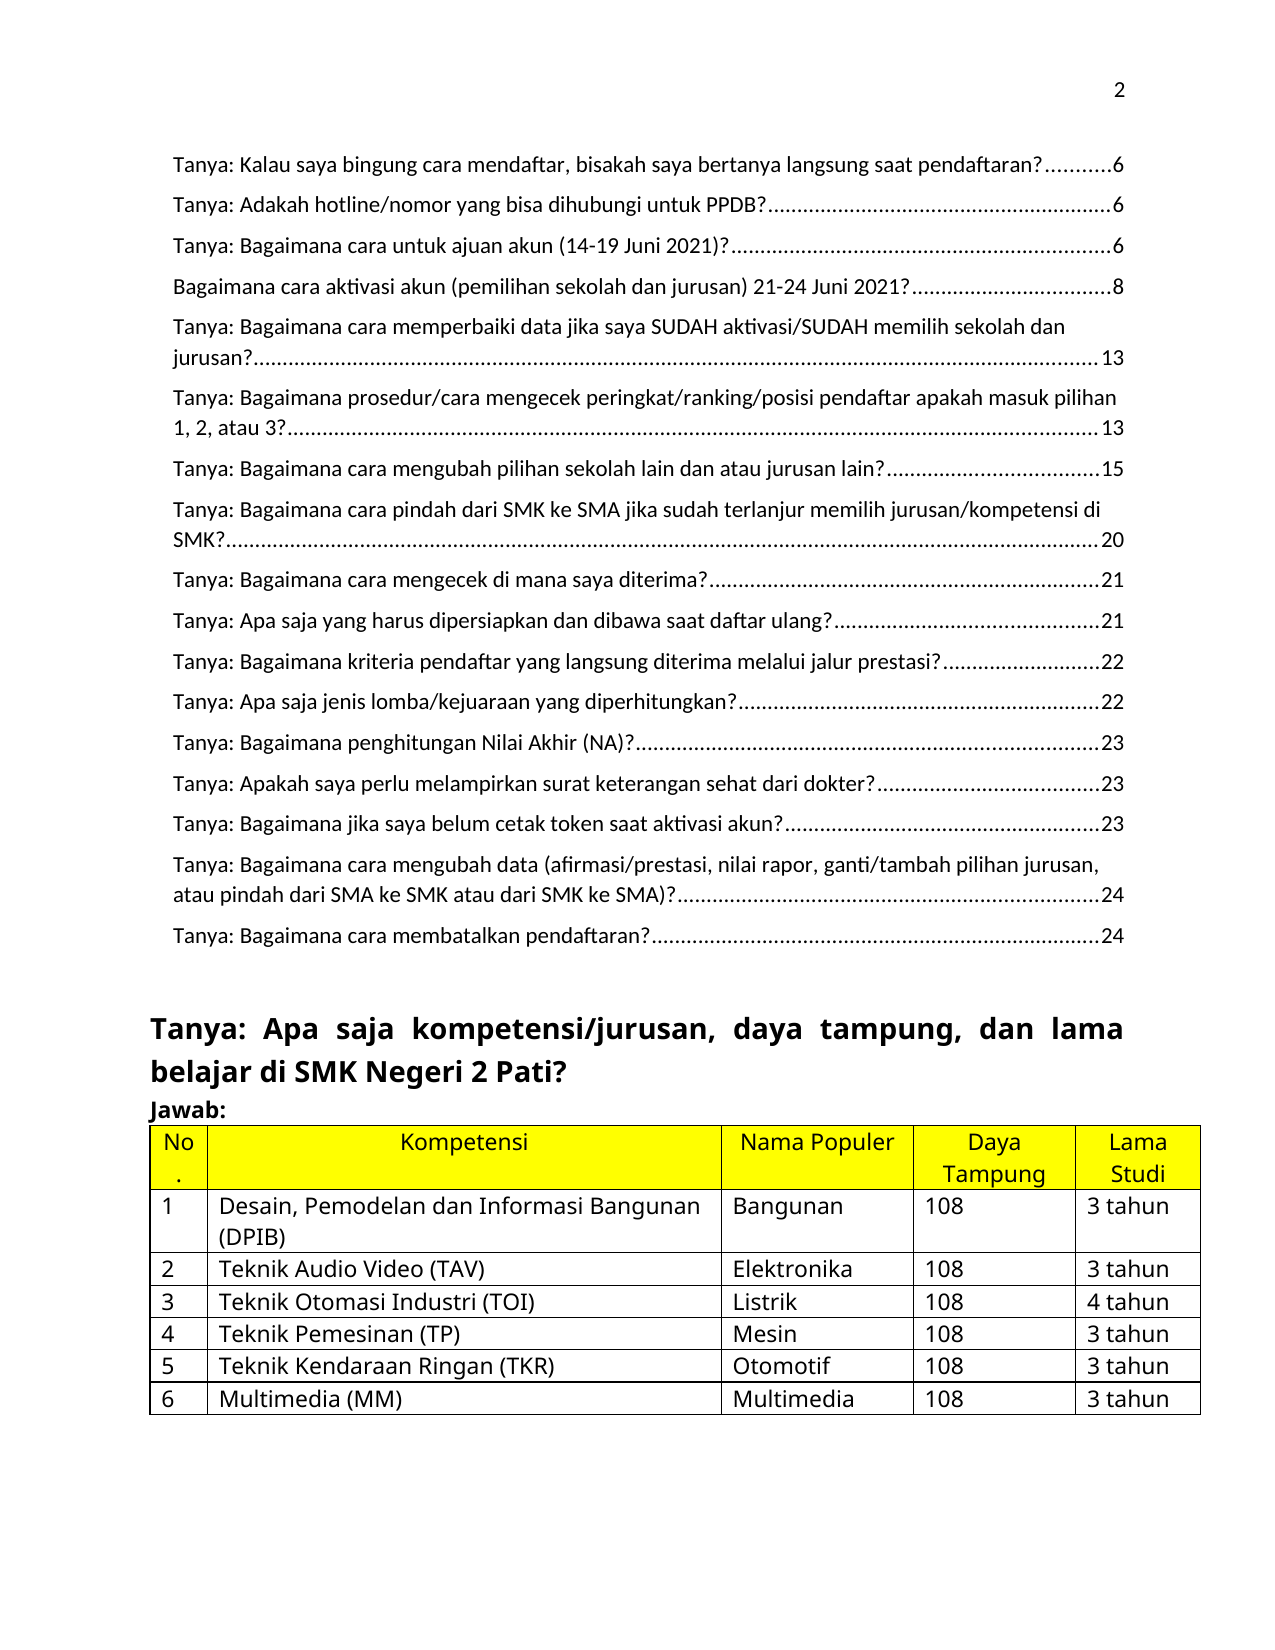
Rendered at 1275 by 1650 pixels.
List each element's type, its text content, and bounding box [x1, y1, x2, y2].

table_cell 108 [914, 1350, 1075, 1381]
table_header Daya Tampung [914, 1126, 1075, 1189]
table_cell 4 [151, 1318, 207, 1349]
table_cell 1 [151, 1190, 207, 1252]
table_cell Teknik Pemesinan (TP) [208, 1318, 721, 1349]
table_header Nama Populer [722, 1126, 913, 1189]
table_cell 2 [151, 1253, 207, 1284]
table_cell Multimedia [722, 1383, 913, 1414]
table_header Lama Studi [1076, 1126, 1200, 1189]
table_cell Teknik Kendaraan Ringan (TKR) [208, 1350, 721, 1381]
table_cell Teknik Audio Video (TAV) [208, 1253, 721, 1284]
table_cell 108 [914, 1383, 1075, 1414]
table_cell 4 tahun [1076, 1286, 1200, 1317]
table_cell Teknik Otomasi Industri (TOI) [208, 1286, 721, 1317]
table_header No. [151, 1126, 207, 1189]
table_cell 3 tahun [1076, 1383, 1200, 1414]
subtitle Tanya: Apa saja kompetensi/jurusan, daya tampung, dan lama belajar di SMK Negeri 2 Pati? [150, 1008, 1125, 1091]
table_cell Mesin [722, 1318, 913, 1349]
table_cell Desain, Pemodelan dan Informasi Bangunan (DPIB) [208, 1190, 721, 1252]
table_cell 3 tahun [1076, 1318, 1200, 1349]
text Jawab: [150, 1094, 1125, 1125]
table_cell 108 [914, 1318, 1075, 1349]
table_cell Bangunan [722, 1190, 913, 1252]
table_cell 3 tahun [1076, 1350, 1200, 1381]
table_header Kompetensi [208, 1126, 721, 1189]
table_cell Otomotif [722, 1350, 913, 1381]
table_cell 6 [151, 1383, 207, 1414]
table_cell 108 [914, 1253, 1075, 1284]
table_cell Multimedia (MM) [208, 1383, 721, 1414]
table_cell 3 tahun [1076, 1190, 1200, 1252]
table_cell 5 [151, 1350, 207, 1381]
table_cell 108 [914, 1286, 1075, 1317]
table_cell Elektronika [722, 1253, 913, 1284]
table_cell 108 [914, 1190, 1075, 1252]
table_cell Listrik [722, 1286, 913, 1317]
table_cell 3 tahun [1076, 1253, 1200, 1284]
table_cell 3 [151, 1286, 207, 1317]
